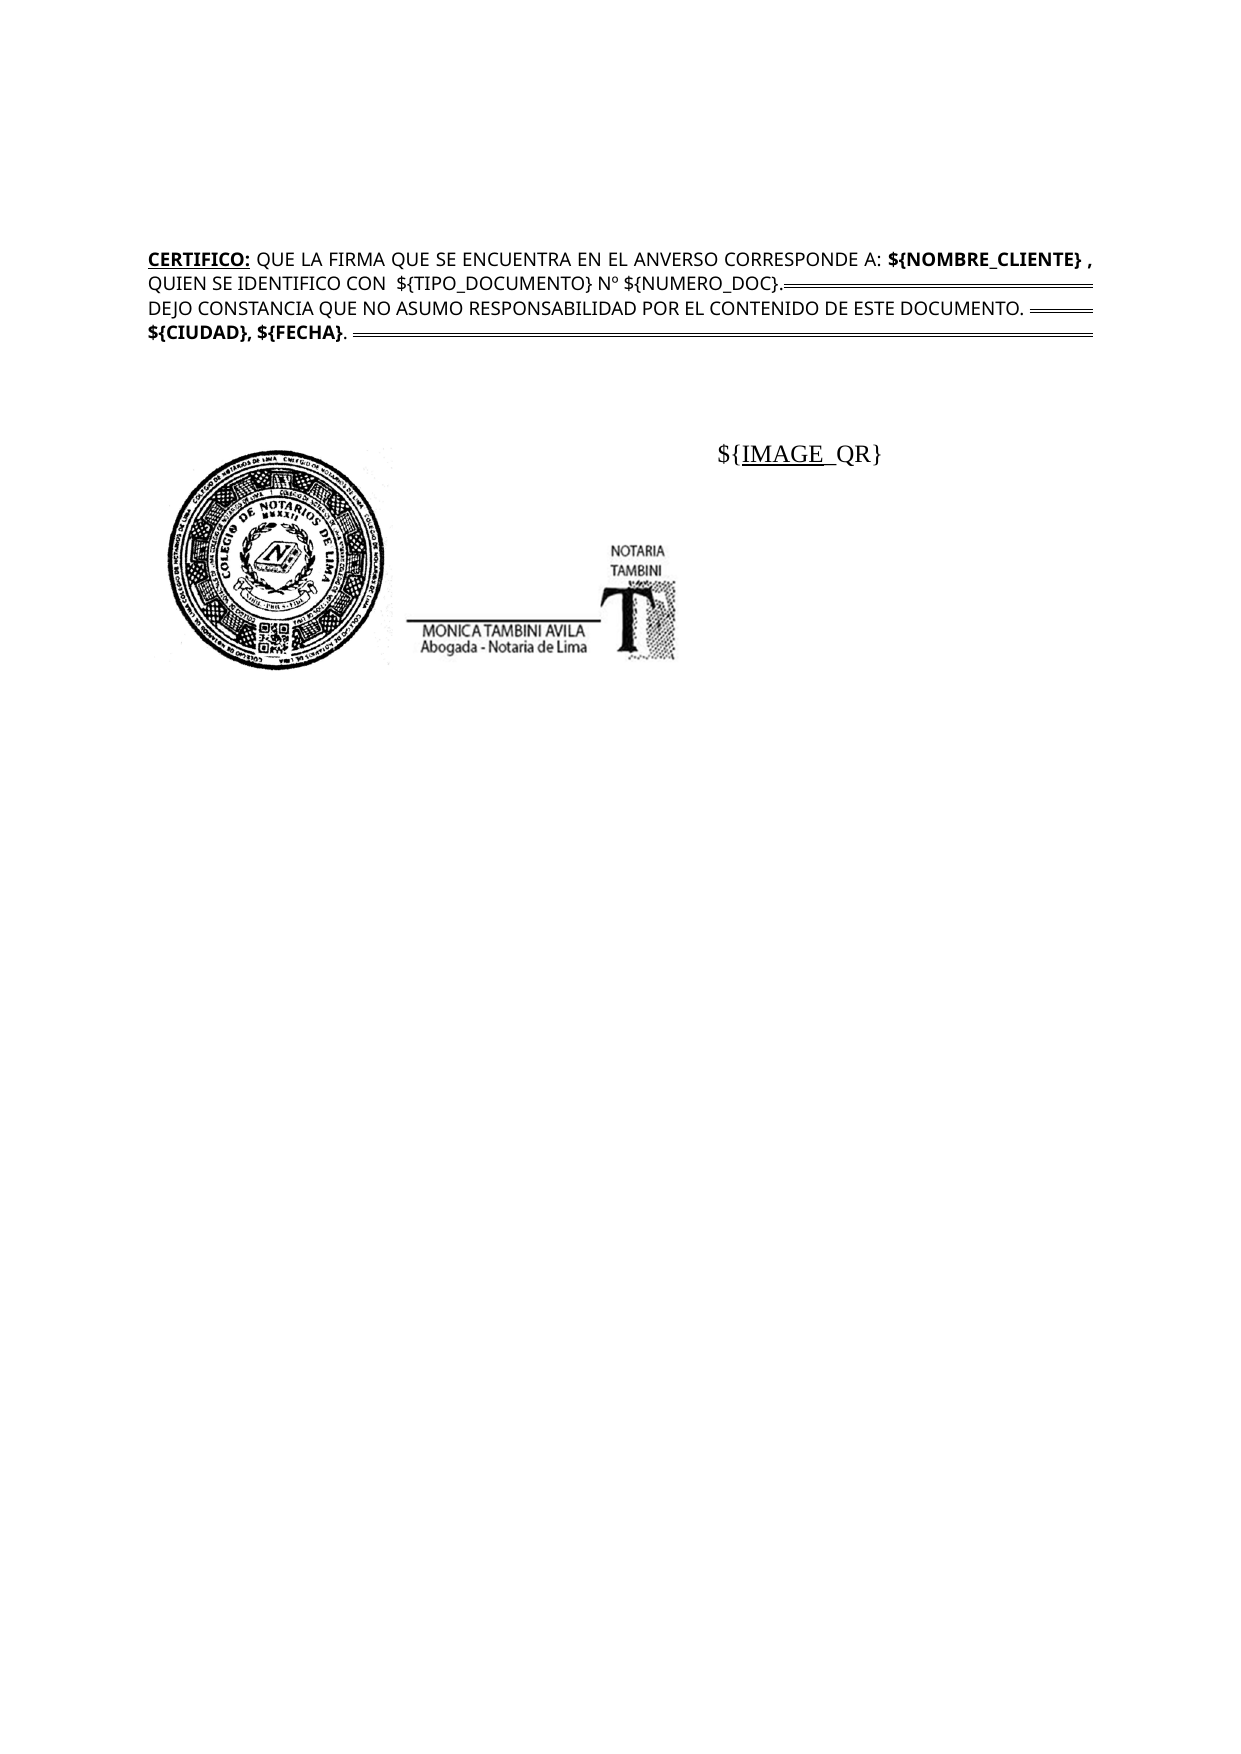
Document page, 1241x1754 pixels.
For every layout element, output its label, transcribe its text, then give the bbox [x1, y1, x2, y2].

text ${CIUDAD}, ${FECHA}. [148, 320, 1092, 344]
text CERTIFICO: QUE LA FIRMA QUE SE ENCUENTRA EN EL ANVERSO CORRESPONDE A: ${NOMBRE_CLIENTE} , QUIEN SE IDENTIFICO CON ${TIPO_DOCUMENTO} Nº ${NUMERO_DOC}. [148, 247, 1092, 296]
picture [154, 443, 680, 675]
text DEJO CONSTANCIA QUE NO ASUMO RESPONSABILIDAD POR EL CONTENIDO DE ESTE DOCUMENTO. [148, 296, 1092, 320]
text ${IMAGE_QR} [148, 441, 1092, 468]
